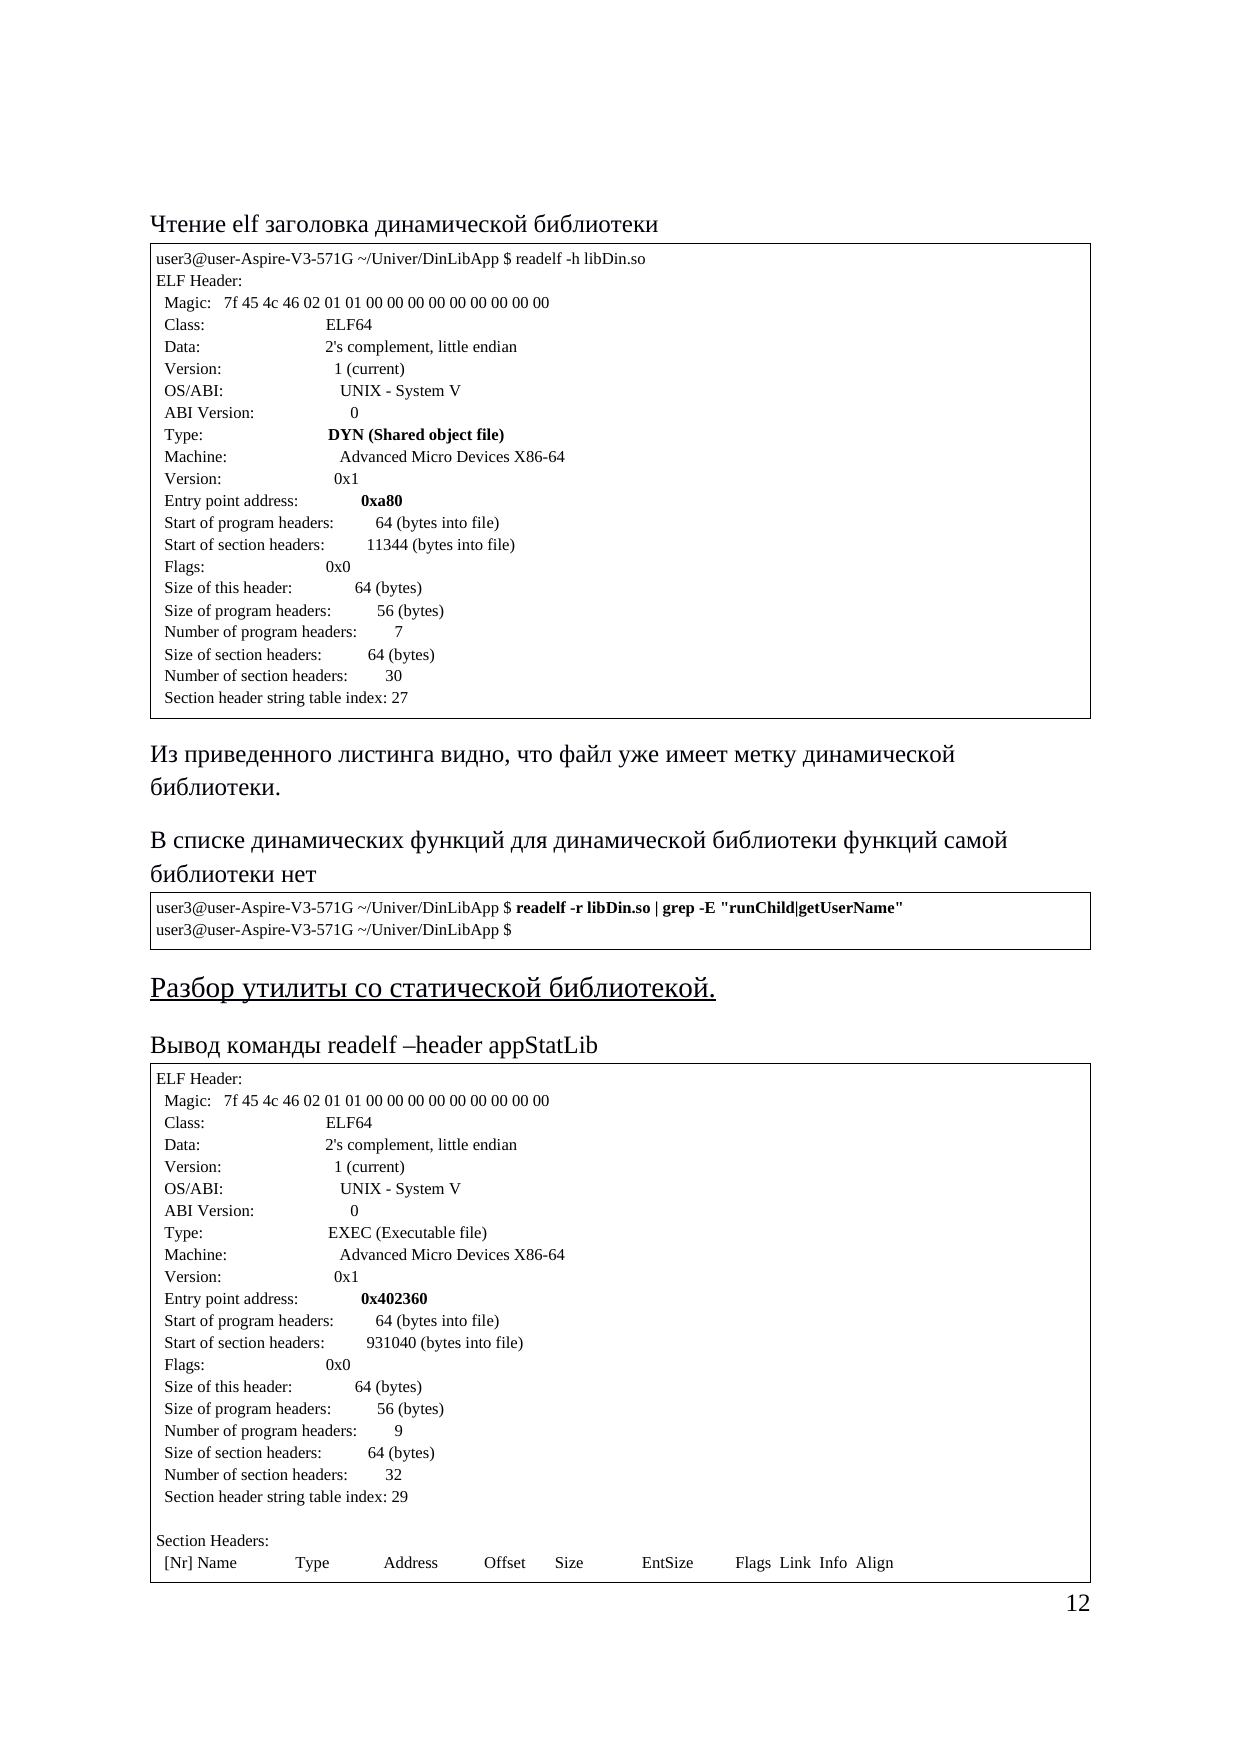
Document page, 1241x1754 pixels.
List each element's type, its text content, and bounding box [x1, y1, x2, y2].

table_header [151, 1064, 1090, 1582]
subtitle Из приведенного листинга видно, что файл уже имеет метку динамической библиотеки. [150, 739, 1090, 801]
table_header user3@user-Aspire-V3-571G ~/Univer/DinLibApp $ readelf -h libDin.so ELF Header: Magic: 7f 45 4c 46 02 01 01 00 00 00 00 00 00 00 00 00 Class: ELF64 Data: 2's complement, little endian Version: 1 (current) OS/ABI: UNIX - System V ABI Version: 0 Type: DYN (Shared object file) Machine: Advanced Micro Devices X86-64 Version: 0x1 Entry point address: 0xa80 Start of program headers: 64 (bytes into file) Start of section headers: 11344 (bytes into file) Flags: 0x0 Size of this header: 64 (bytes) Size of program headers: 56 (bytes) Number of program headers: 7 Size of section headers: 64 (bytes) Number of section headers: 30 Section header string table index: 27 [151, 244, 1090, 717]
subtitle Вывод команды readelf –header appStatLib [150, 1030, 1090, 1058]
subtitle Чтение elf заголовка динамической библиотеки [150, 209, 1090, 238]
subtitle В списке динамических функций для динамической библиотеки функций самой библиотеки нет [150, 826, 1090, 887]
subtitle Разбор утилиты со статической библиотекой. [150, 970, 1090, 1004]
table_header user3@user-Aspire-V3-571G ~/Univer/DinLibApp $ readelf -r libDin.so | grep -E "runChild|getUserName" user3@user-Aspire-V3-571G ~/Univer/DinLibApp $ [151, 893, 1090, 949]
